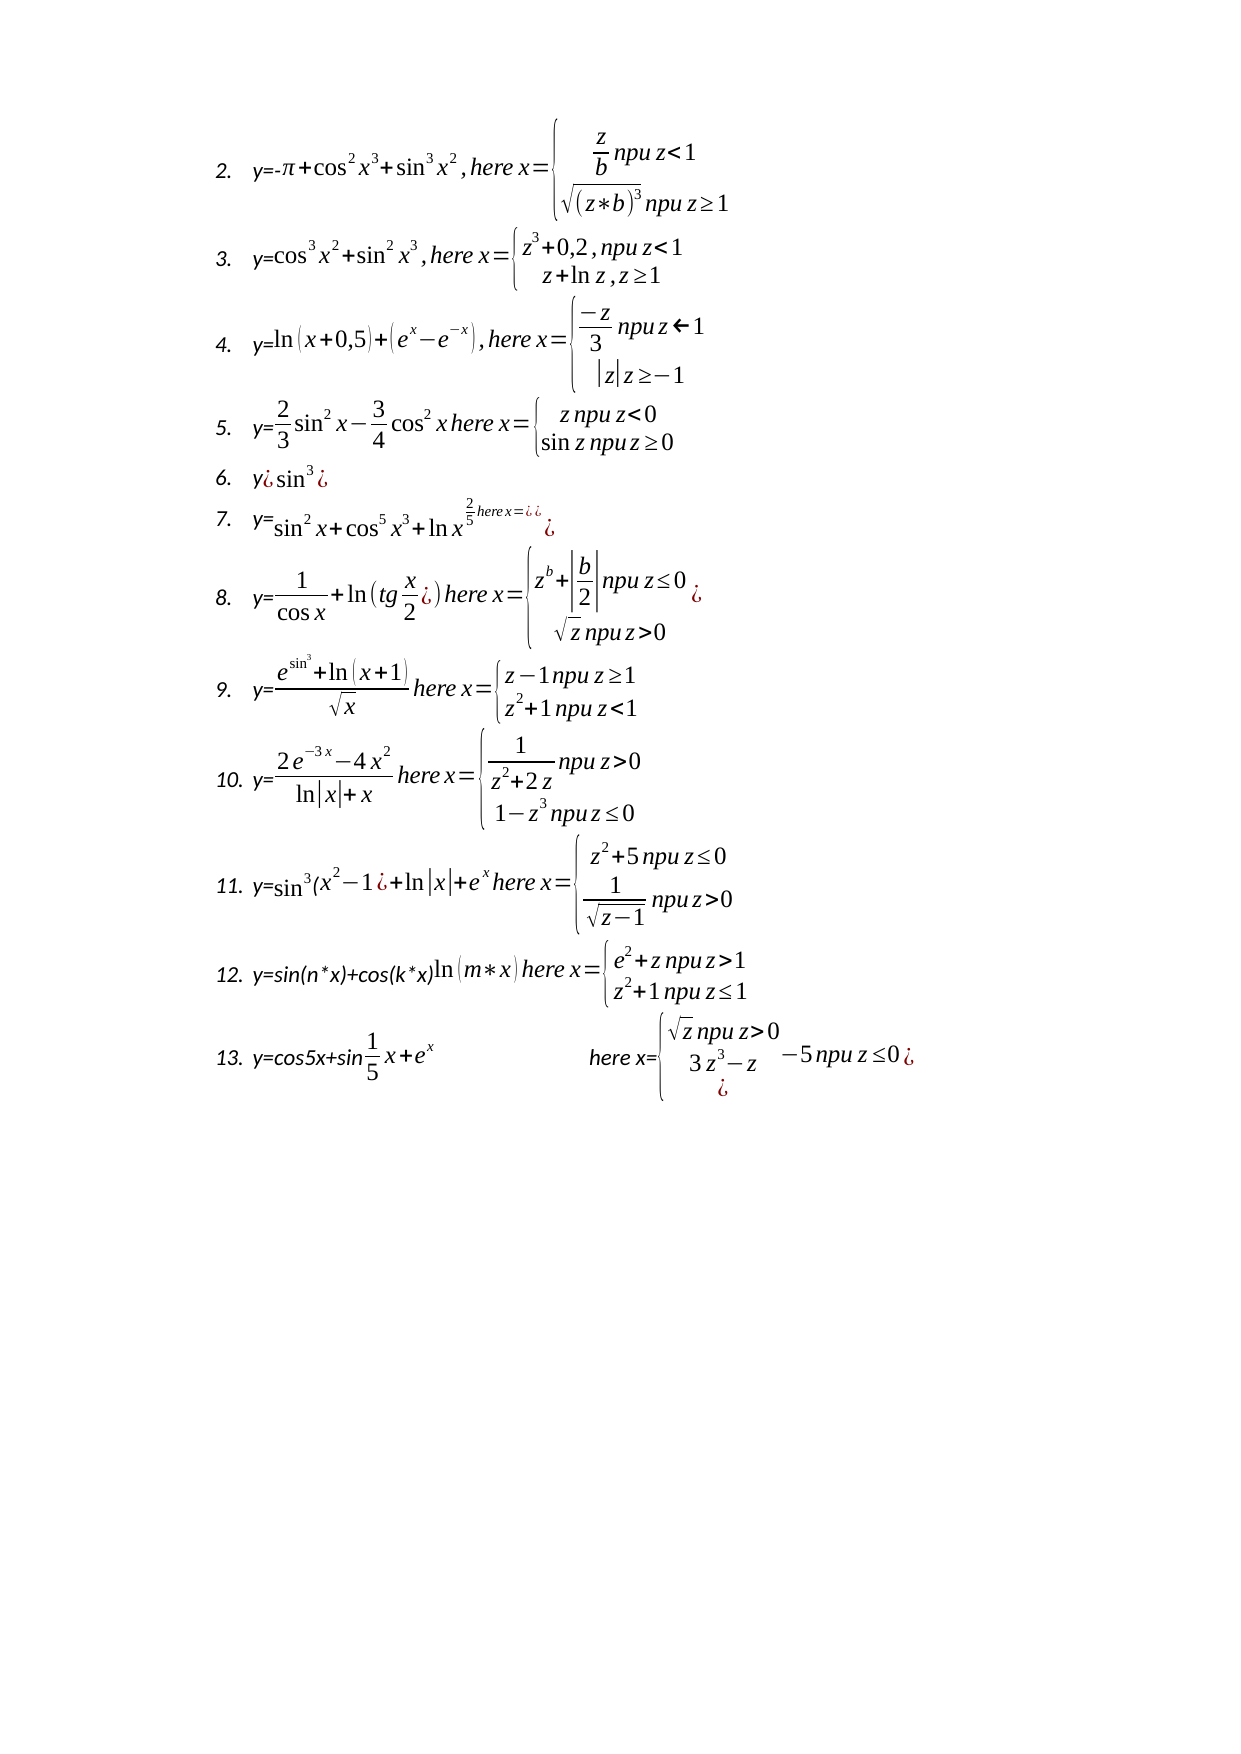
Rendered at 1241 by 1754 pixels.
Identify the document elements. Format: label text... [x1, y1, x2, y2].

list y= [215, 652, 1152, 725]
list y= [215, 226, 1152, 292]
list y= [215, 494, 1152, 543]
list y=( [215, 834, 1152, 937]
list y= [215, 294, 1152, 394]
list y [215, 461, 1152, 492]
list y= [215, 545, 1152, 650]
list y= [215, 727, 1152, 832]
list y=cos5x+sin here x= [215, 1011, 1152, 1103]
list y=- [215, 118, 1152, 223]
list y=sin(n*x)+cos(k*x) [215, 939, 1152, 1009]
list y= [215, 396, 1152, 459]
